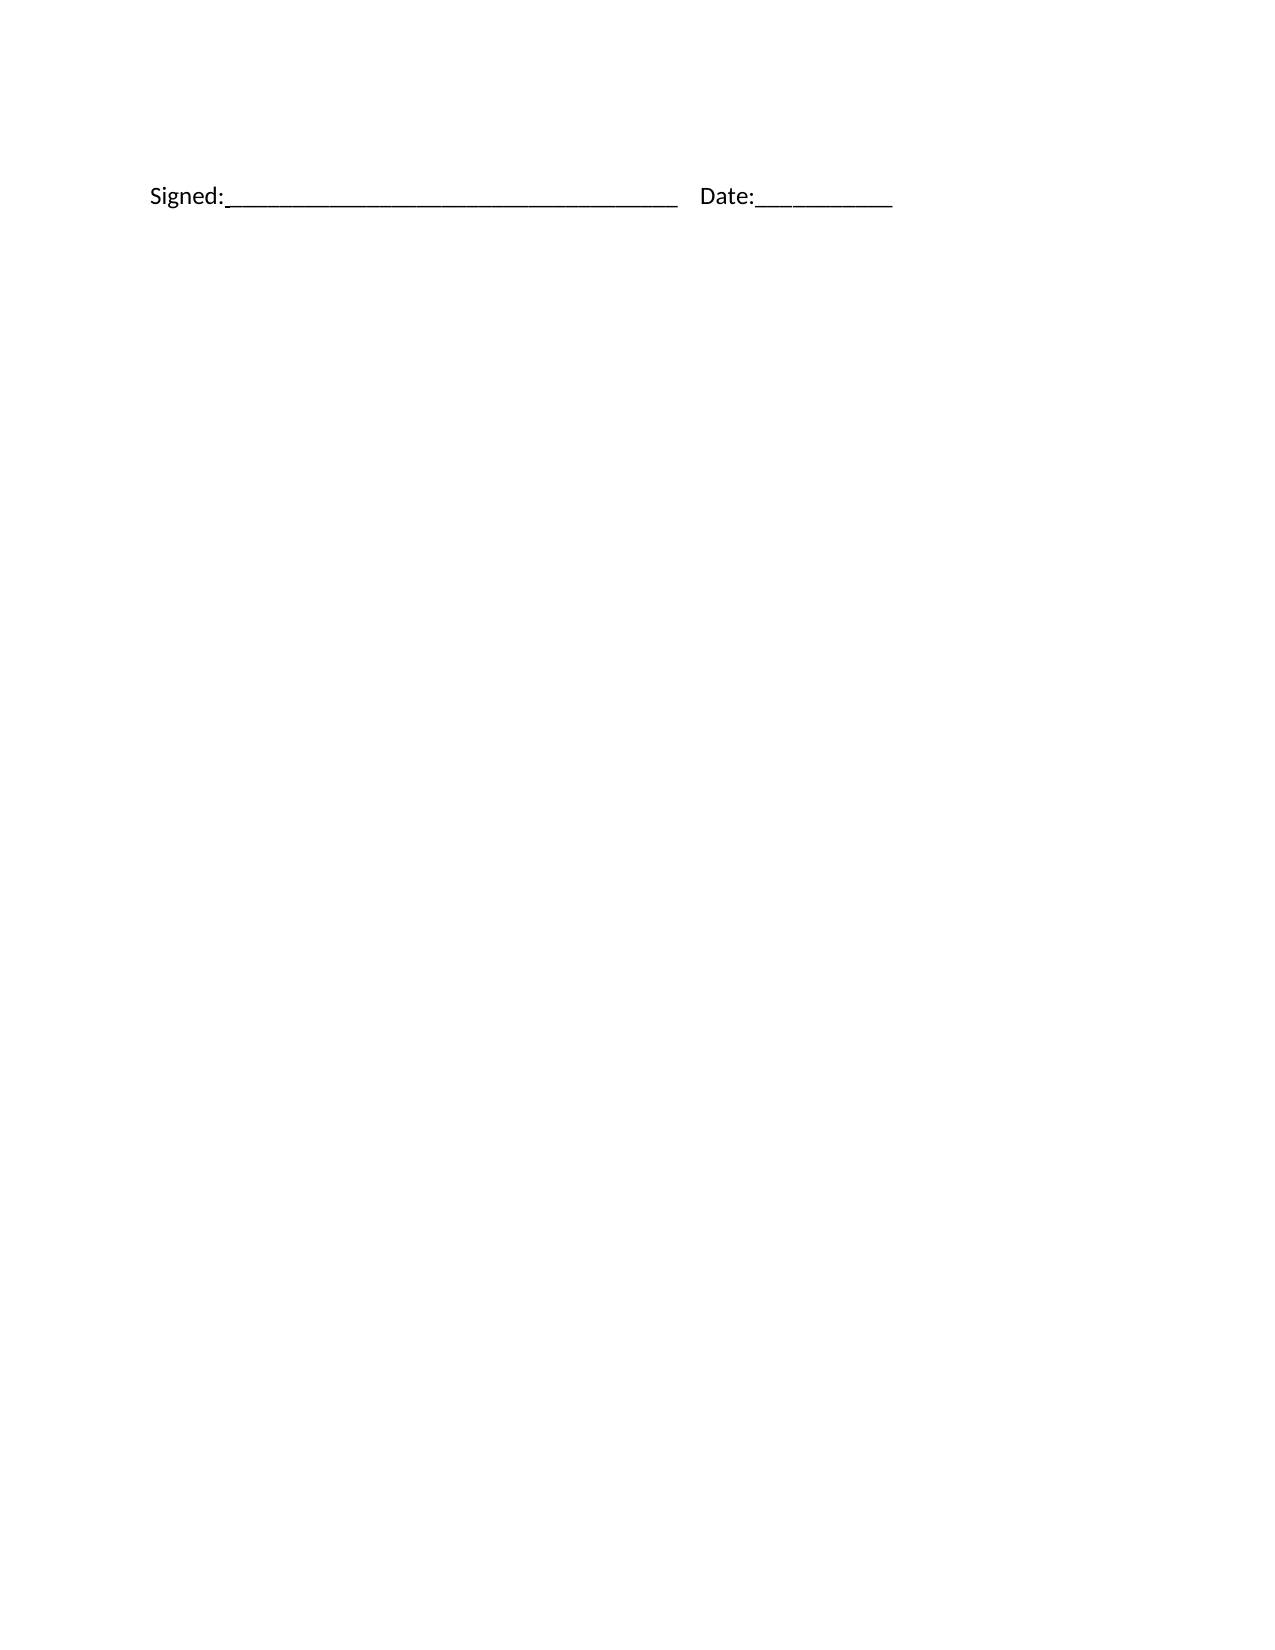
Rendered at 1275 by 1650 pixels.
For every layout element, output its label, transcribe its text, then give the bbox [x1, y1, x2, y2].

text Signed: ____________________________________ Date:___________ [150, 181, 1125, 211]
